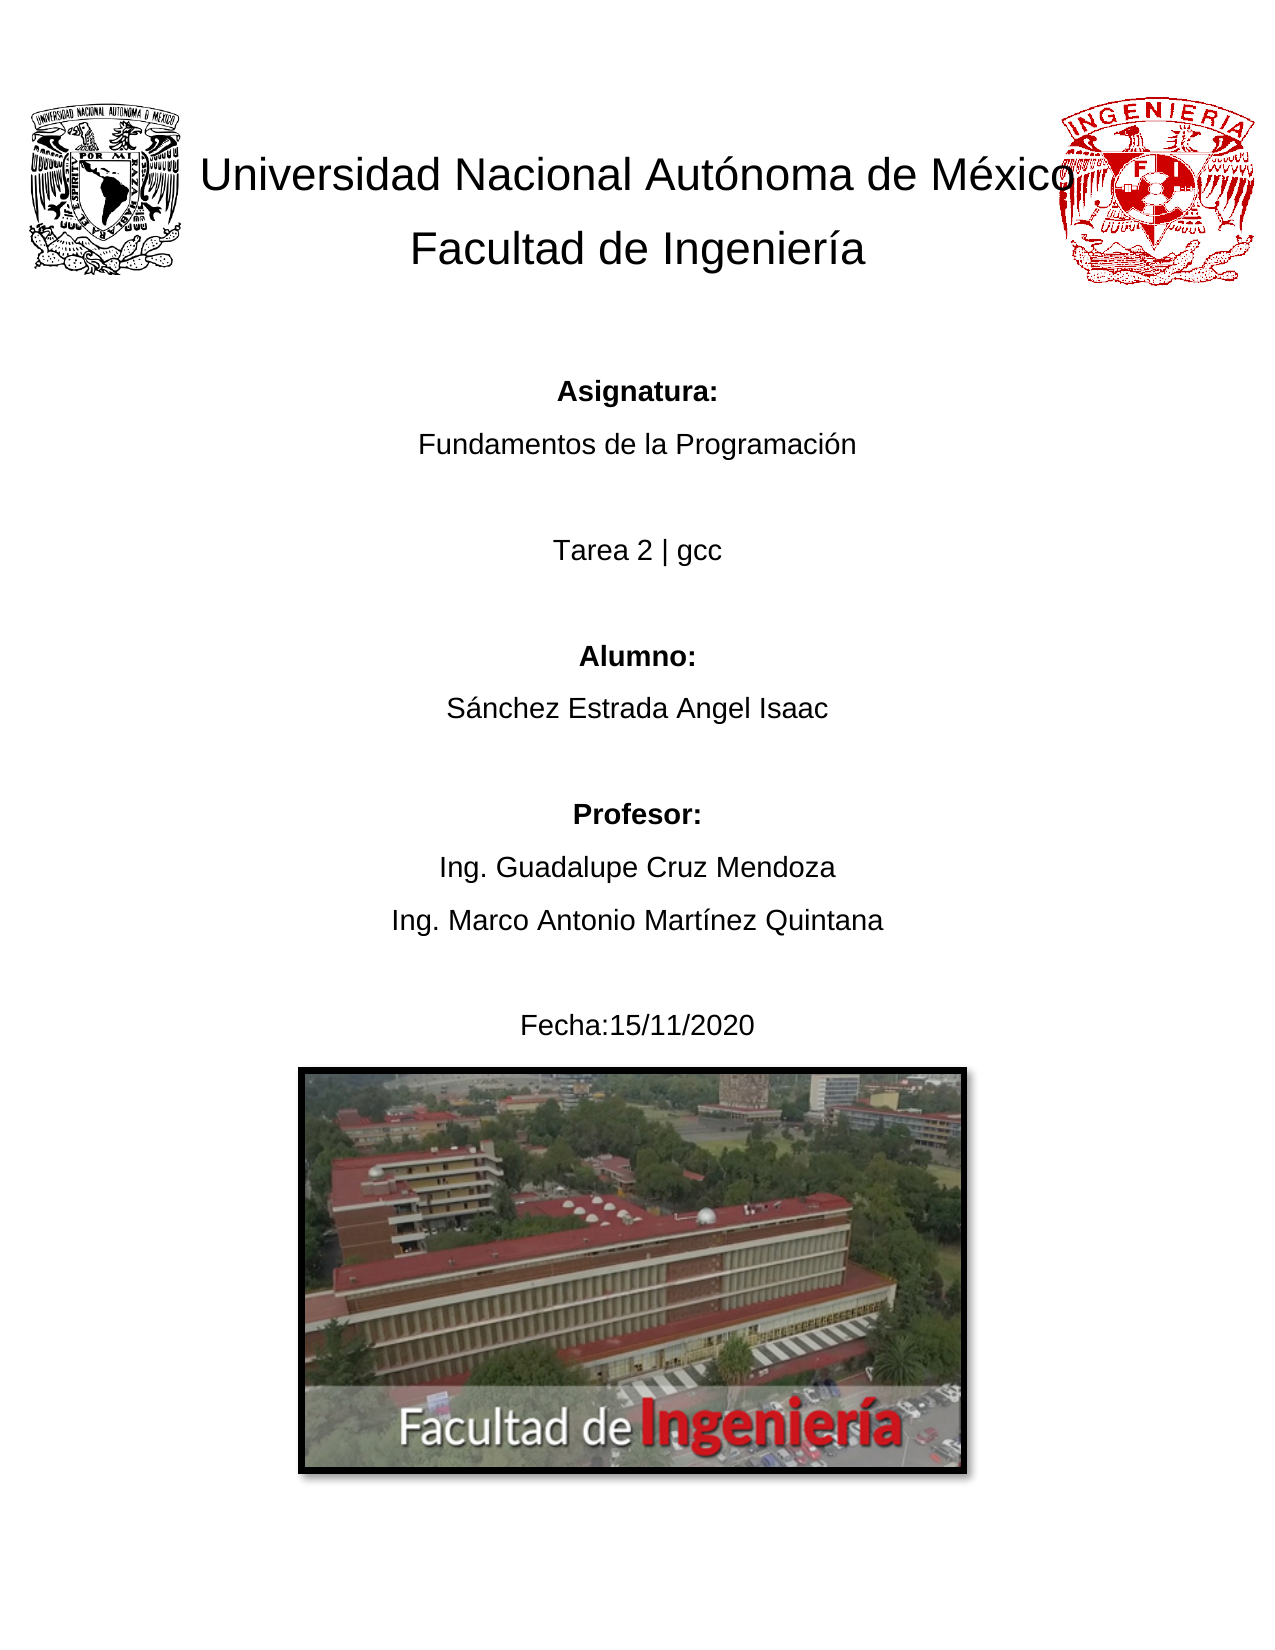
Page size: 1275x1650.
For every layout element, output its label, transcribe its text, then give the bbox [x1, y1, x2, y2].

text Universidad Nacional Autónoma de México [177, 148, 1098, 200]
text Tarea 2 | gcc [177, 533, 1098, 566]
text Ing. Guadalupe Cruz Mendoza [177, 850, 1098, 883]
text Fundamentos de la Programación [177, 427, 1098, 461]
text Fecha:15/11/2020 [177, 1008, 1098, 1042]
text Asignatura: [177, 374, 1098, 408]
picture [305, 1074, 961, 1467]
picture [1059, 97, 1255, 286]
text Alumno: [177, 638, 1098, 672]
text Ing. Marco Antonio Martínez Quintana [177, 903, 1098, 936]
picture [28, 103, 181, 275]
text Facultad de Ingeniería [177, 221, 1098, 274]
text Profesor: [177, 797, 1098, 831]
text Sánchez Estrada Angel Isaac [177, 691, 1098, 725]
